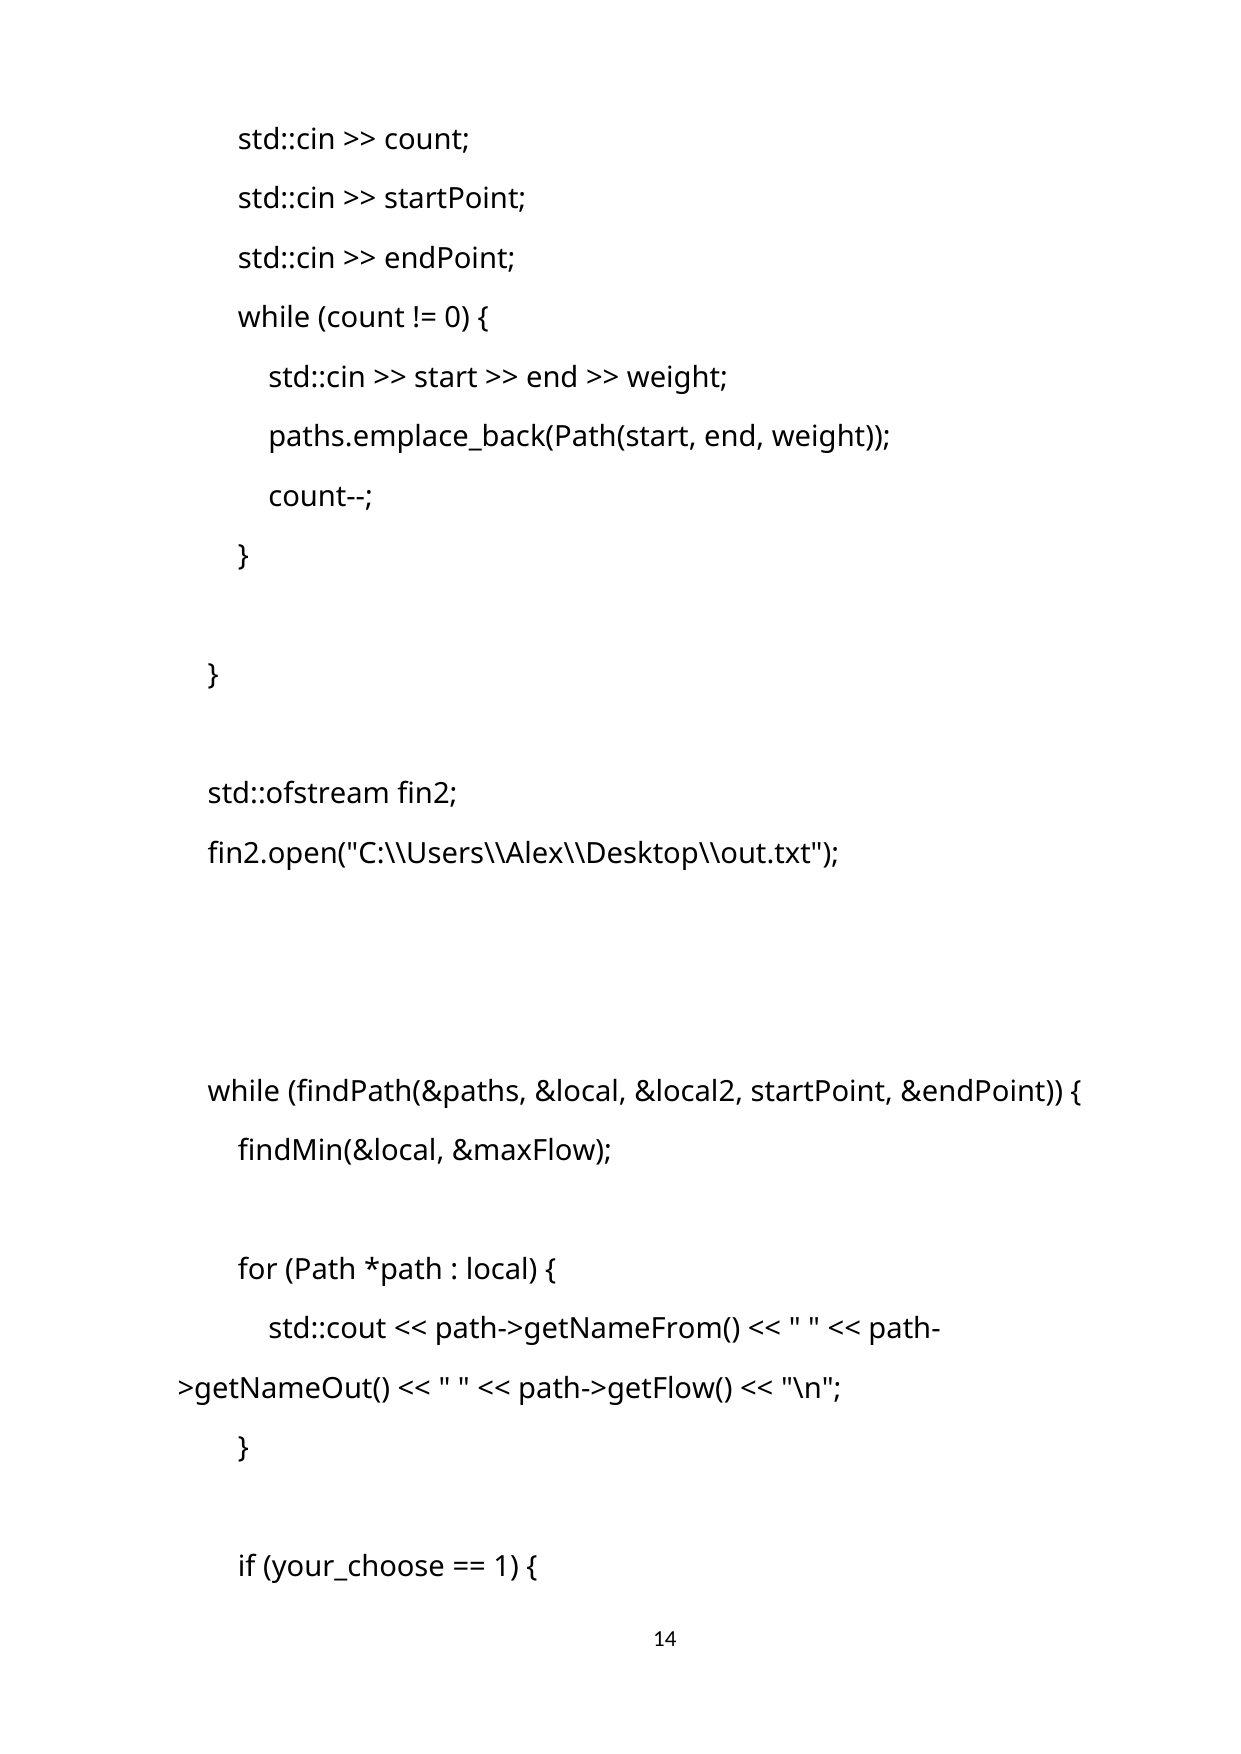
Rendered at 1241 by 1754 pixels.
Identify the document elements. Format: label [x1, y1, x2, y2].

text [177, 118, 1152, 1585]
